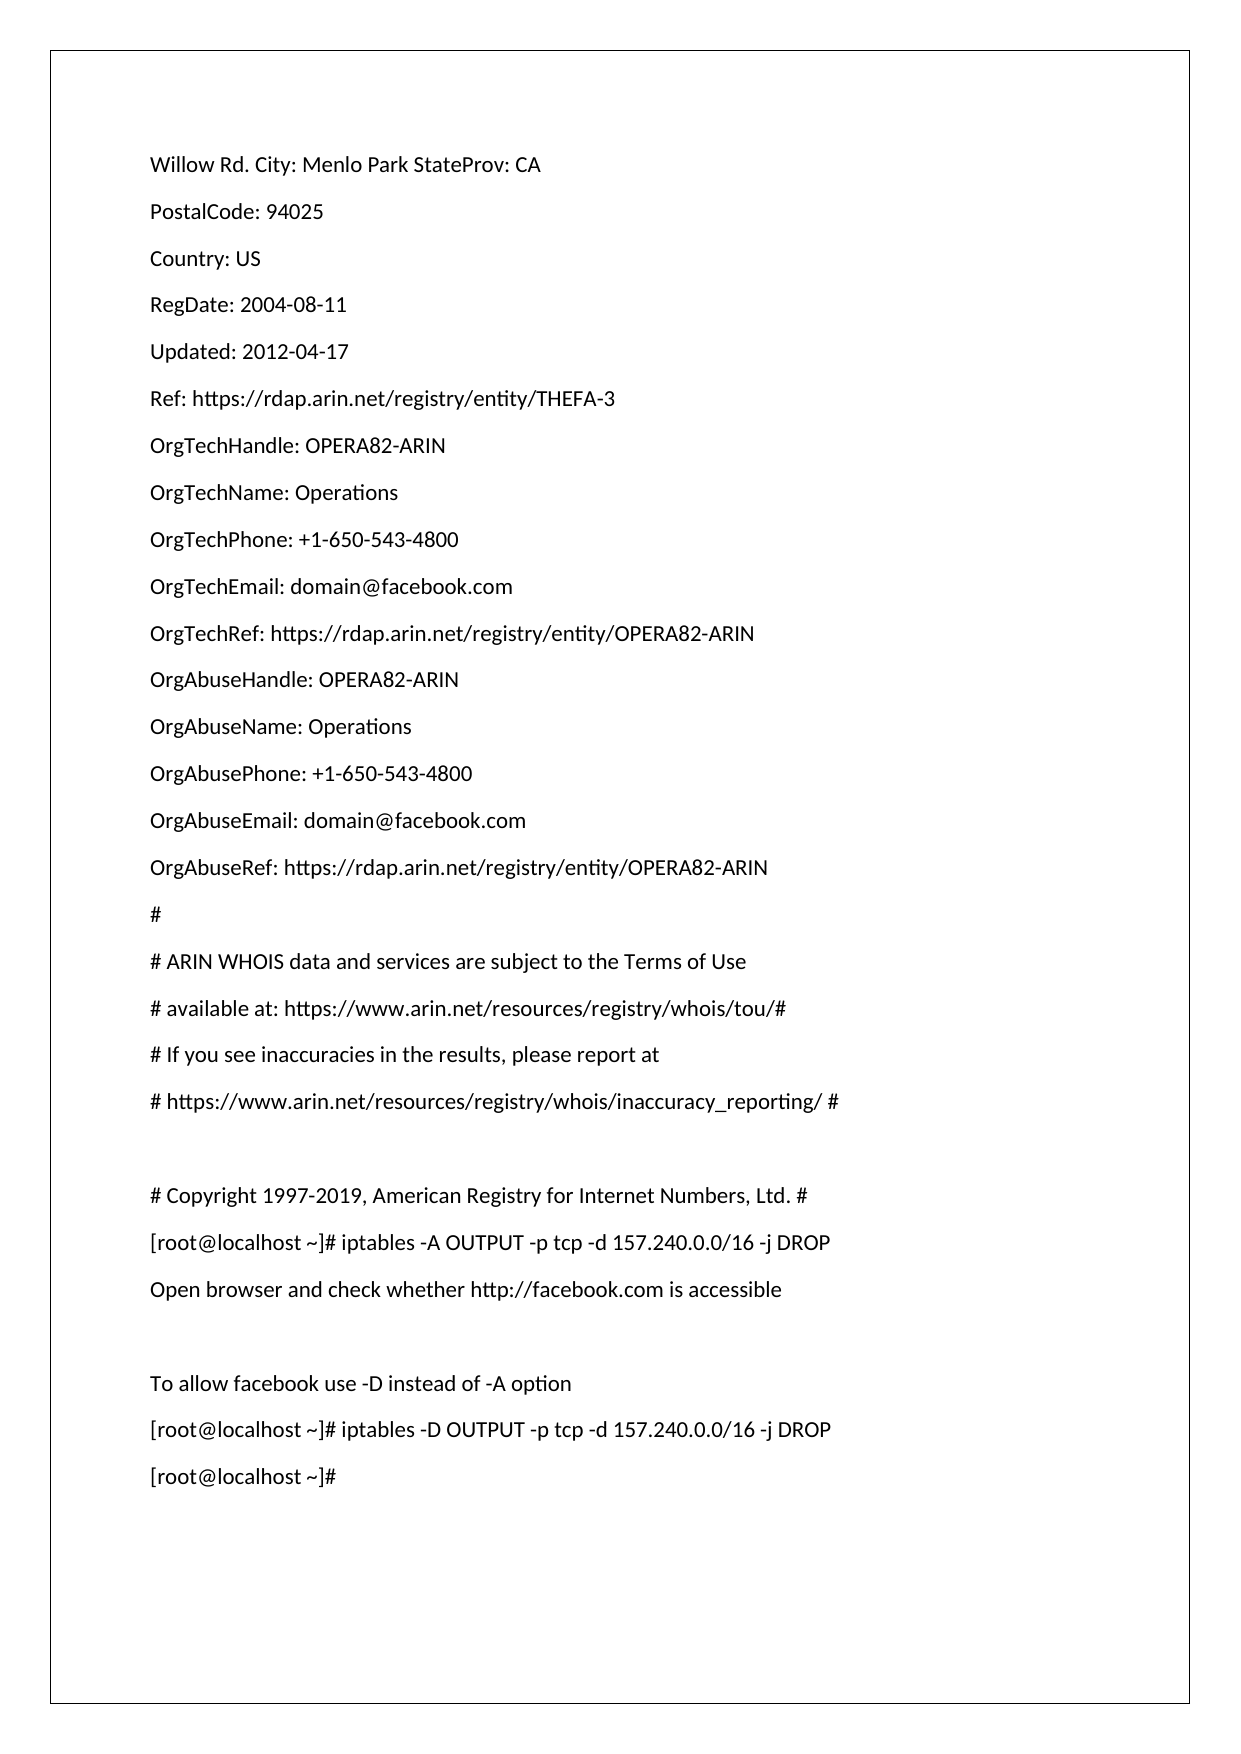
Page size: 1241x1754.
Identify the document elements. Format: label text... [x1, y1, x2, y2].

text Country: US [150, 244, 1090, 272]
text # Copyright 1997-2019, American Registry for Internet Numbers, Ltd. # [150, 1181, 1090, 1209]
text RegDate: 2004-08-11 [150, 291, 1090, 319]
text OrgAbuseHandle: OPERA82-ARIN [150, 666, 1090, 694]
text OrgAbuseEmail: domain@facebook.com [150, 806, 1090, 834]
text # If you see inaccuracies in the results, please report at [150, 1041, 1090, 1069]
text OrgTechEmail: domain@facebook.com [150, 572, 1090, 600]
text [root@localhost ~]# iptables -A OUTPUT -p tcp -d 157.240.0.0/16 -j DROP [150, 1228, 1090, 1256]
text OrgAbuseRef: https://rdap.arin.net/registry/entity/OPERA82-ARIN [150, 853, 1090, 881]
text PostalCode: 94025 [150, 197, 1090, 225]
text # ARIN WHOIS data and services are subject to the Terms of Use [150, 947, 1090, 975]
text OrgAbusePhone: +1-650-543-4800 [150, 759, 1090, 787]
text # available at: https://www.arin.net/resources/registry/whois/tou/# [150, 994, 1090, 1022]
text [root@localhost ~]# [150, 1462, 1090, 1491]
text OrgTechName: Operations [150, 478, 1090, 506]
text Updated: 2012-04-17 [150, 337, 1090, 366]
text Ref: https://rdap.arin.net/registry/entity/THEFA-3 [150, 384, 1090, 412]
text OrgTechPhone: +1-650-543-4800 [150, 525, 1090, 553]
text OrgTechHandle: OPERA82-ARIN [150, 431, 1090, 459]
text OrgTechRef: https://rdap.arin.net/registry/entity/OPERA82-ARIN [150, 619, 1090, 647]
text Open browser and check whether http://facebook.com is accessible [150, 1275, 1090, 1303]
text [root@localhost ~]# iptables -D OUTPUT -p tcp -d 157.240.0.0/16 -j DROP [150, 1416, 1090, 1444]
text OrgAbuseName: Operations [150, 712, 1090, 741]
text To allow facebook use -D instead of -A option [150, 1369, 1090, 1397]
text Willow Rd. City: Menlo Park StateProv: CA [150, 150, 1090, 178]
text # [150, 900, 1090, 928]
text # https://www.arin.net/resources/registry/whois/inaccuracy_reporting/ # [150, 1087, 1090, 1116]
